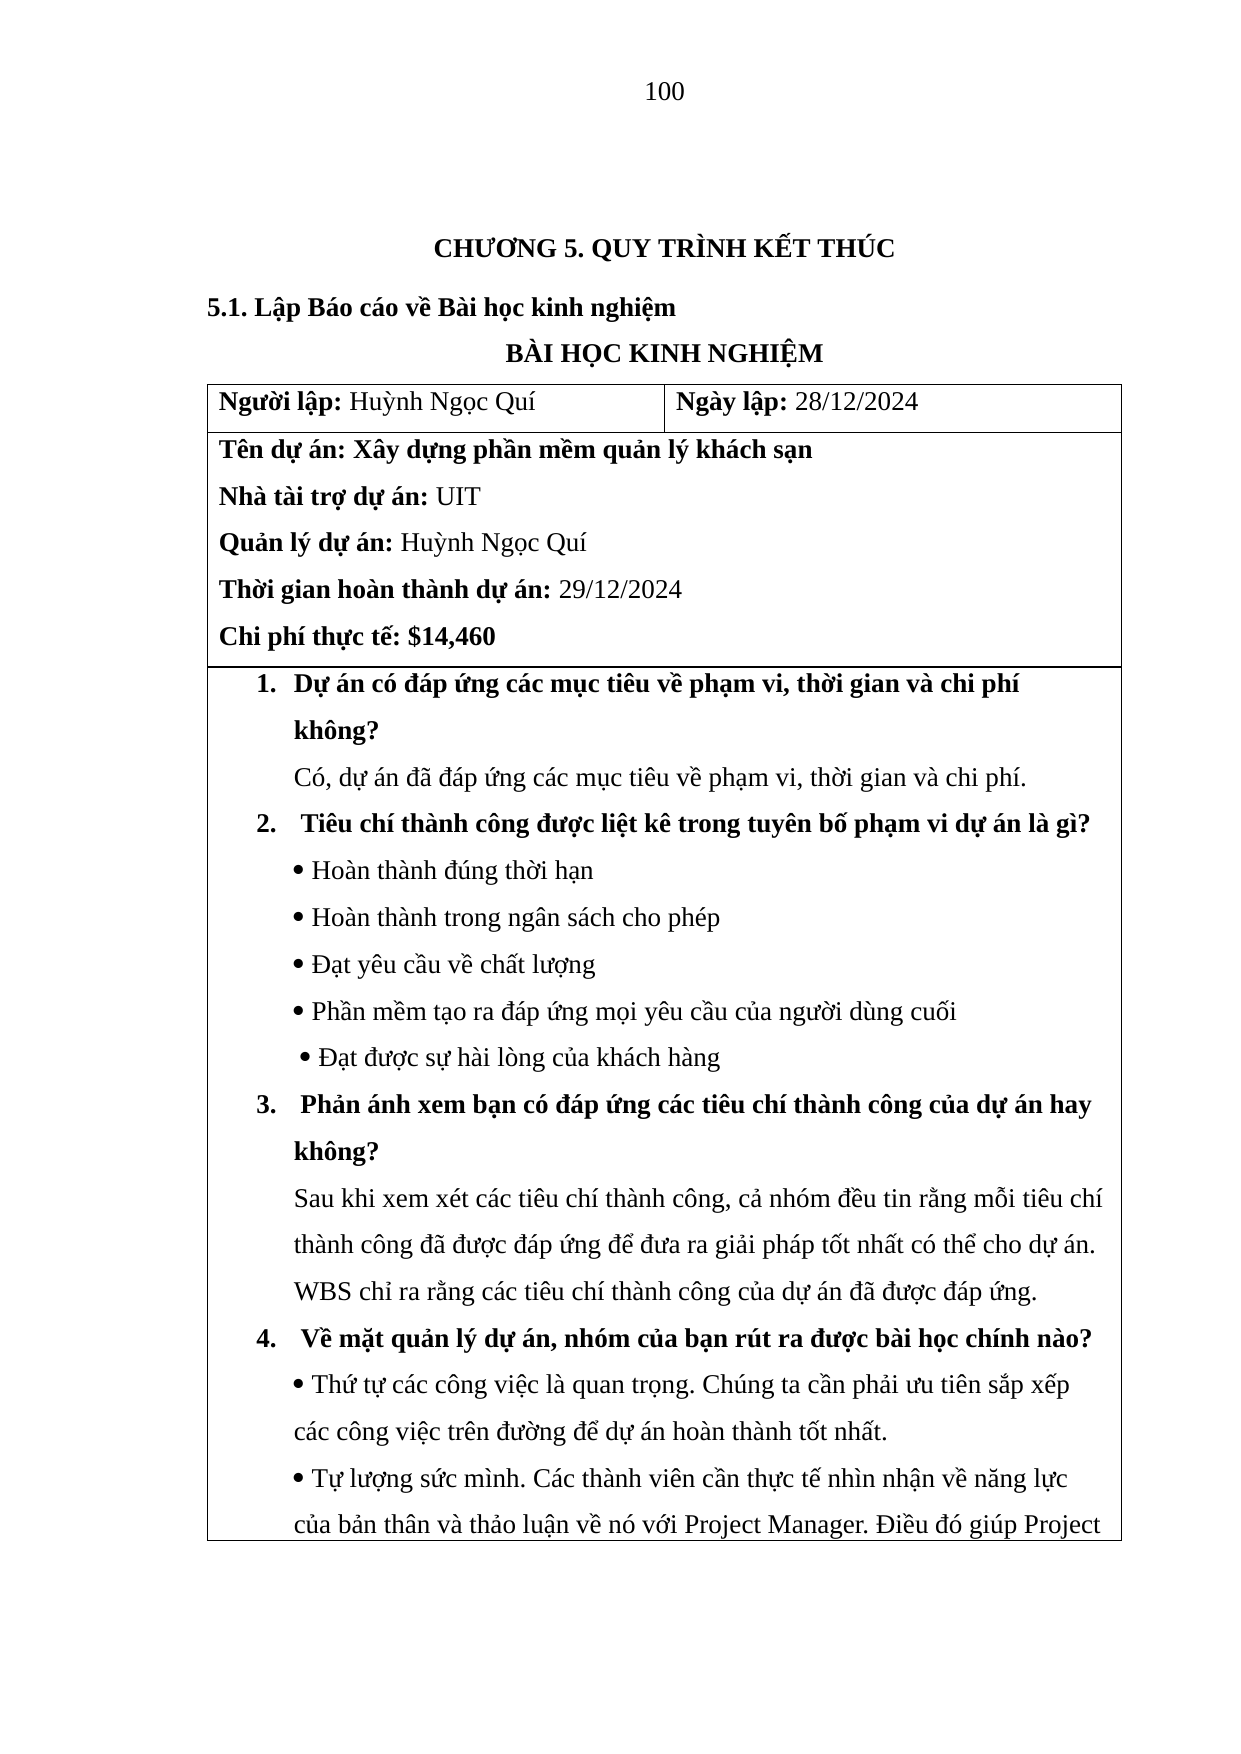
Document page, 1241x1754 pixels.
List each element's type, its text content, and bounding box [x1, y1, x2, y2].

text Lập Báo cáo về Bài học kinh nghiệm [207, 291, 1122, 322]
text BÀI HỌC KINH NGHIỆM [207, 338, 1122, 369]
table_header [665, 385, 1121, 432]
subtitle QUY TRÌNH KẾT THÚC [207, 232, 1122, 263]
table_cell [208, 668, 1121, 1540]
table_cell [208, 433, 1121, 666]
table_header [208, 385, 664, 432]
